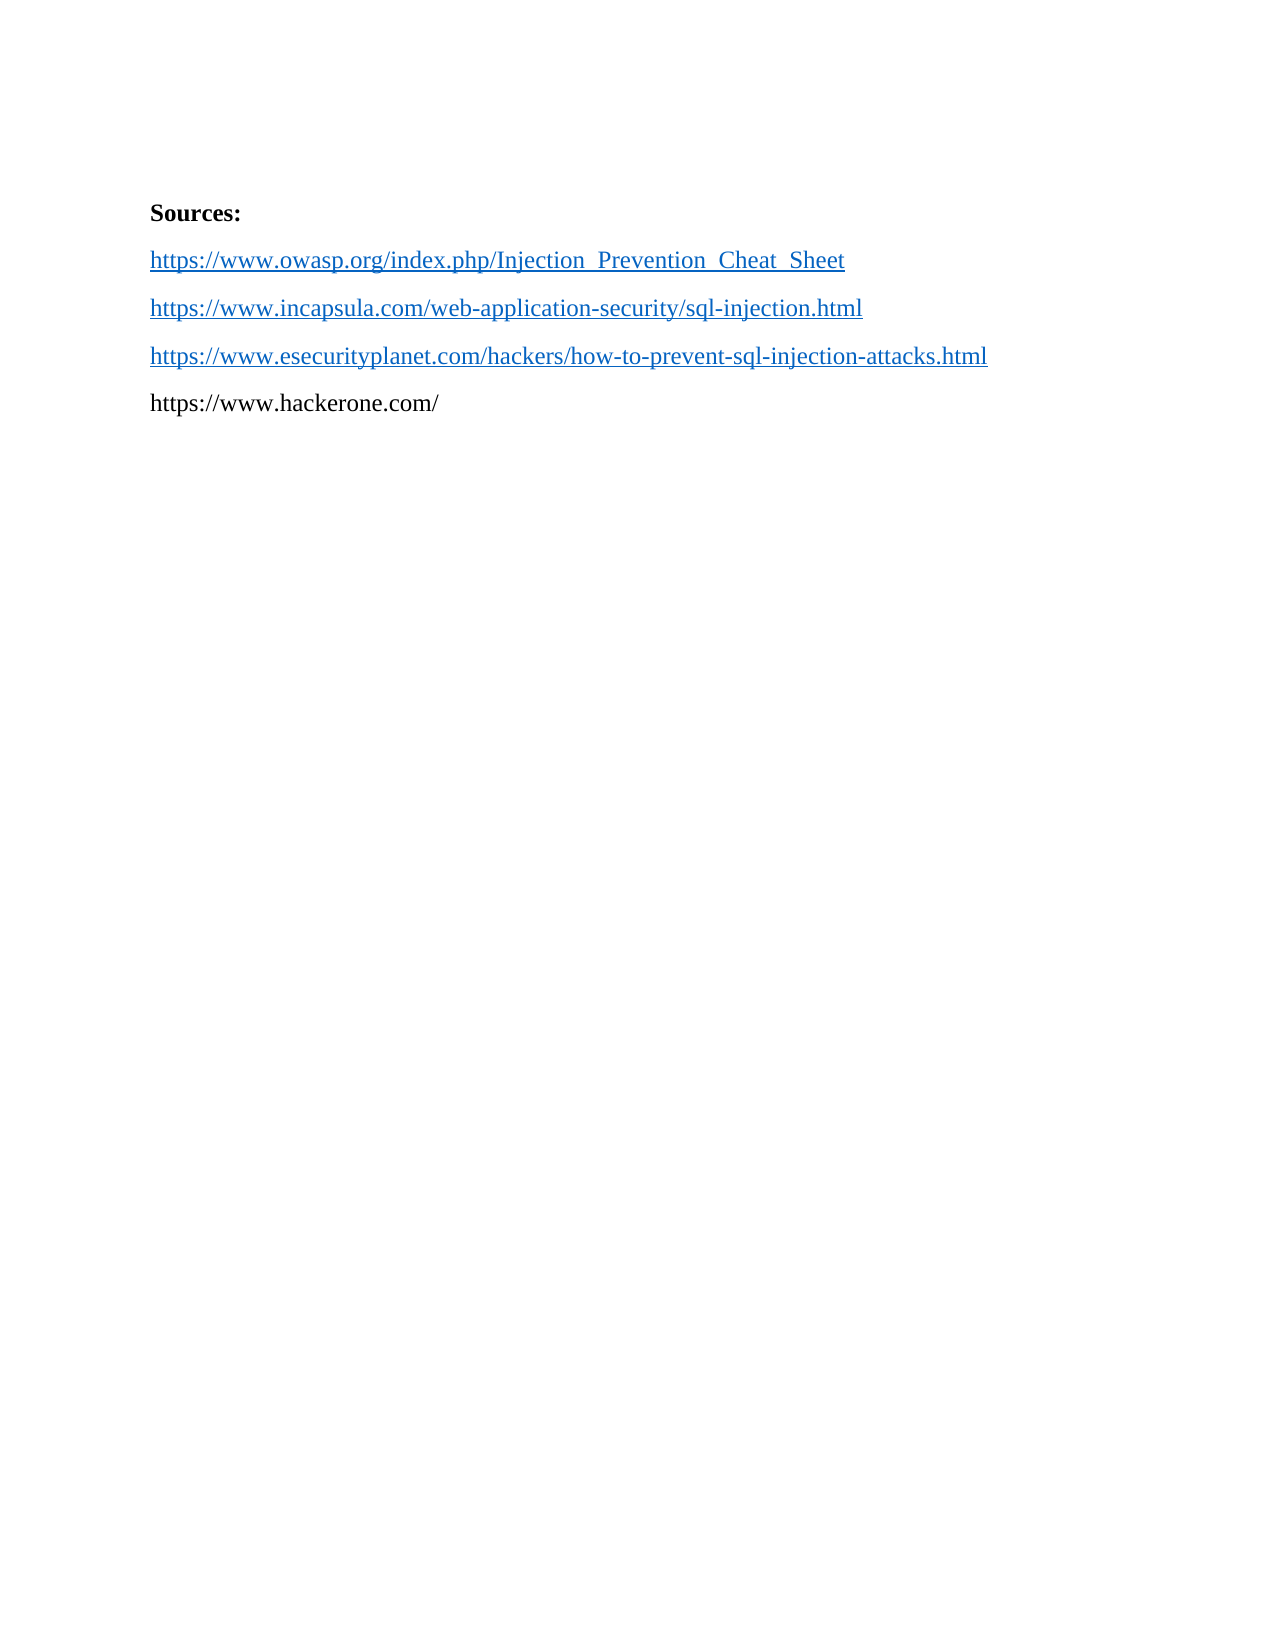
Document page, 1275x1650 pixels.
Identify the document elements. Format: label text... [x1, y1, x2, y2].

text https://www.owasp.org/index.php/Injection_Prevention_Cheat_Sheet [150, 245, 1125, 274]
text https://www.esecurityplanet.com/hackers/how-to-prevent-sql-injection-attacks.html [150, 341, 1125, 369]
text https://www.hackerone.com/ [150, 388, 1125, 417]
text https://www.incapsula.com/web-application-security/sql-injection.html [150, 293, 1125, 322]
text Sources: [150, 198, 1125, 226]
